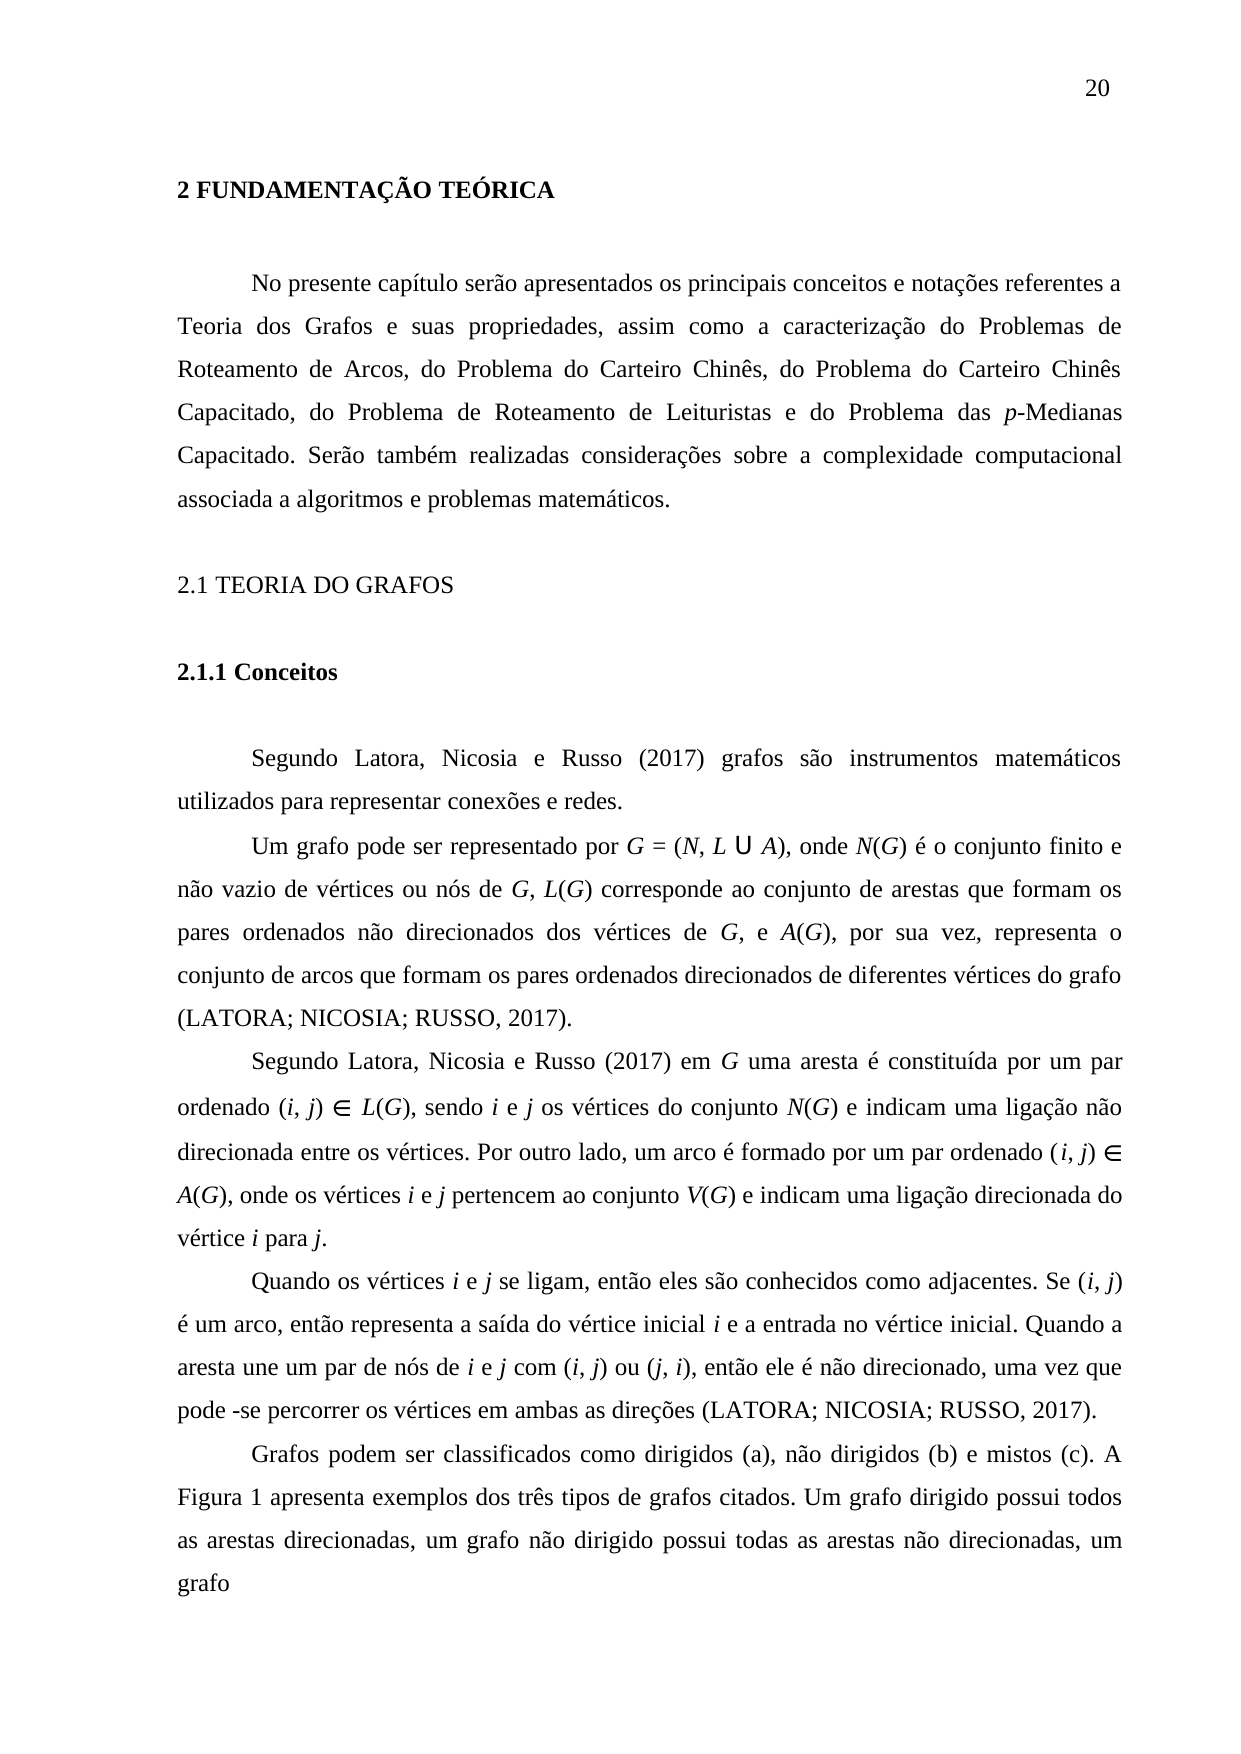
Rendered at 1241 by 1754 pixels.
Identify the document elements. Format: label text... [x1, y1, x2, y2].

text No presente capítulo serão apresentados os principais conceitos e notações referentes a Teoria dos Grafos e suas propriedades, assim como a caracterização do Problemas de Roteamento de Arcos, do Problema do Carteiro Chinês, do Problema do Carteiro Chinês Capacitado, do Problema de Roteamento de Leituristas e do Problema das p-Medianas Capacitado. Serão também realizadas considerações sobre a complexidade computacional associada a algoritmos e problemas matemáticos. [177, 268, 1122, 512]
subtitle FUNDAMENTAÇÃO TEÓRICA [177, 175, 1144, 204]
text Grafos podem ser classificados como dirigidos (a), não dirigidos (b) e mistos (c). A Figura 1 apresenta exemplos dos três tipos de grafos citados. Um grafo dirigido possui todos as arestas direcionadas, um grafo não dirigido possui todas as arestas não direcionadas, um grafo [177, 1439, 1123, 1597]
text Quando os vértices i e j se ligam, então eles são conhecidos como adjacentes. Se (i, j) é um arco, então representa a saída do vértice inicial i e a entrada no vértice inicial. Quando a aresta une um par de nós de i e j com (i, j) ou (j, i), então ele é não direcionado, uma vez que pode -se percorrer os vértices em ambas as direções (LATORA; NICOSIA; RUSSO, 2017). [177, 1266, 1123, 1424]
text Um grafo pode ser representado por G = (N, L 𝖴 A), onde N(G) é o conjunto finito e não vazio de vértices ou nós de G, L(G) corresponde ao conjunto de arestas que formam os pares ordenados não direcionados dos vértices de G, e A(G), por sua vez, representa o conjunto de arcos que formam os pares ordenados direcionados de diferentes vértices do grafo (LATORA; NICOSIA; RUSSO, 2017). [177, 829, 1123, 1032]
subtitle Conceitos [177, 657, 1144, 685]
text Segundo Latora, Nicosia e Russo (2017) em G uma aresta é constituída por um par ordenado (i, j) ∈ L(G), sendo i e j os vértices do conjunto N(G) e indicam uma ligação não direcionada entre os vértices. Por outro lado, um arco é formado por um par ordenado (i, j) ∈ A(G), onde os vértices i e j pertencem ao conjunto V(G) e indicam uma ligação direcionada do vértice i para j. [177, 1046, 1123, 1252]
text Segundo Latora, Nicosia e Russo (2017) grafos são instrumentos matemáticos utilizados para representar conexões e redes. [177, 743, 1122, 814]
list TEORIA DO GRAFOS [177, 570, 1144, 599]
